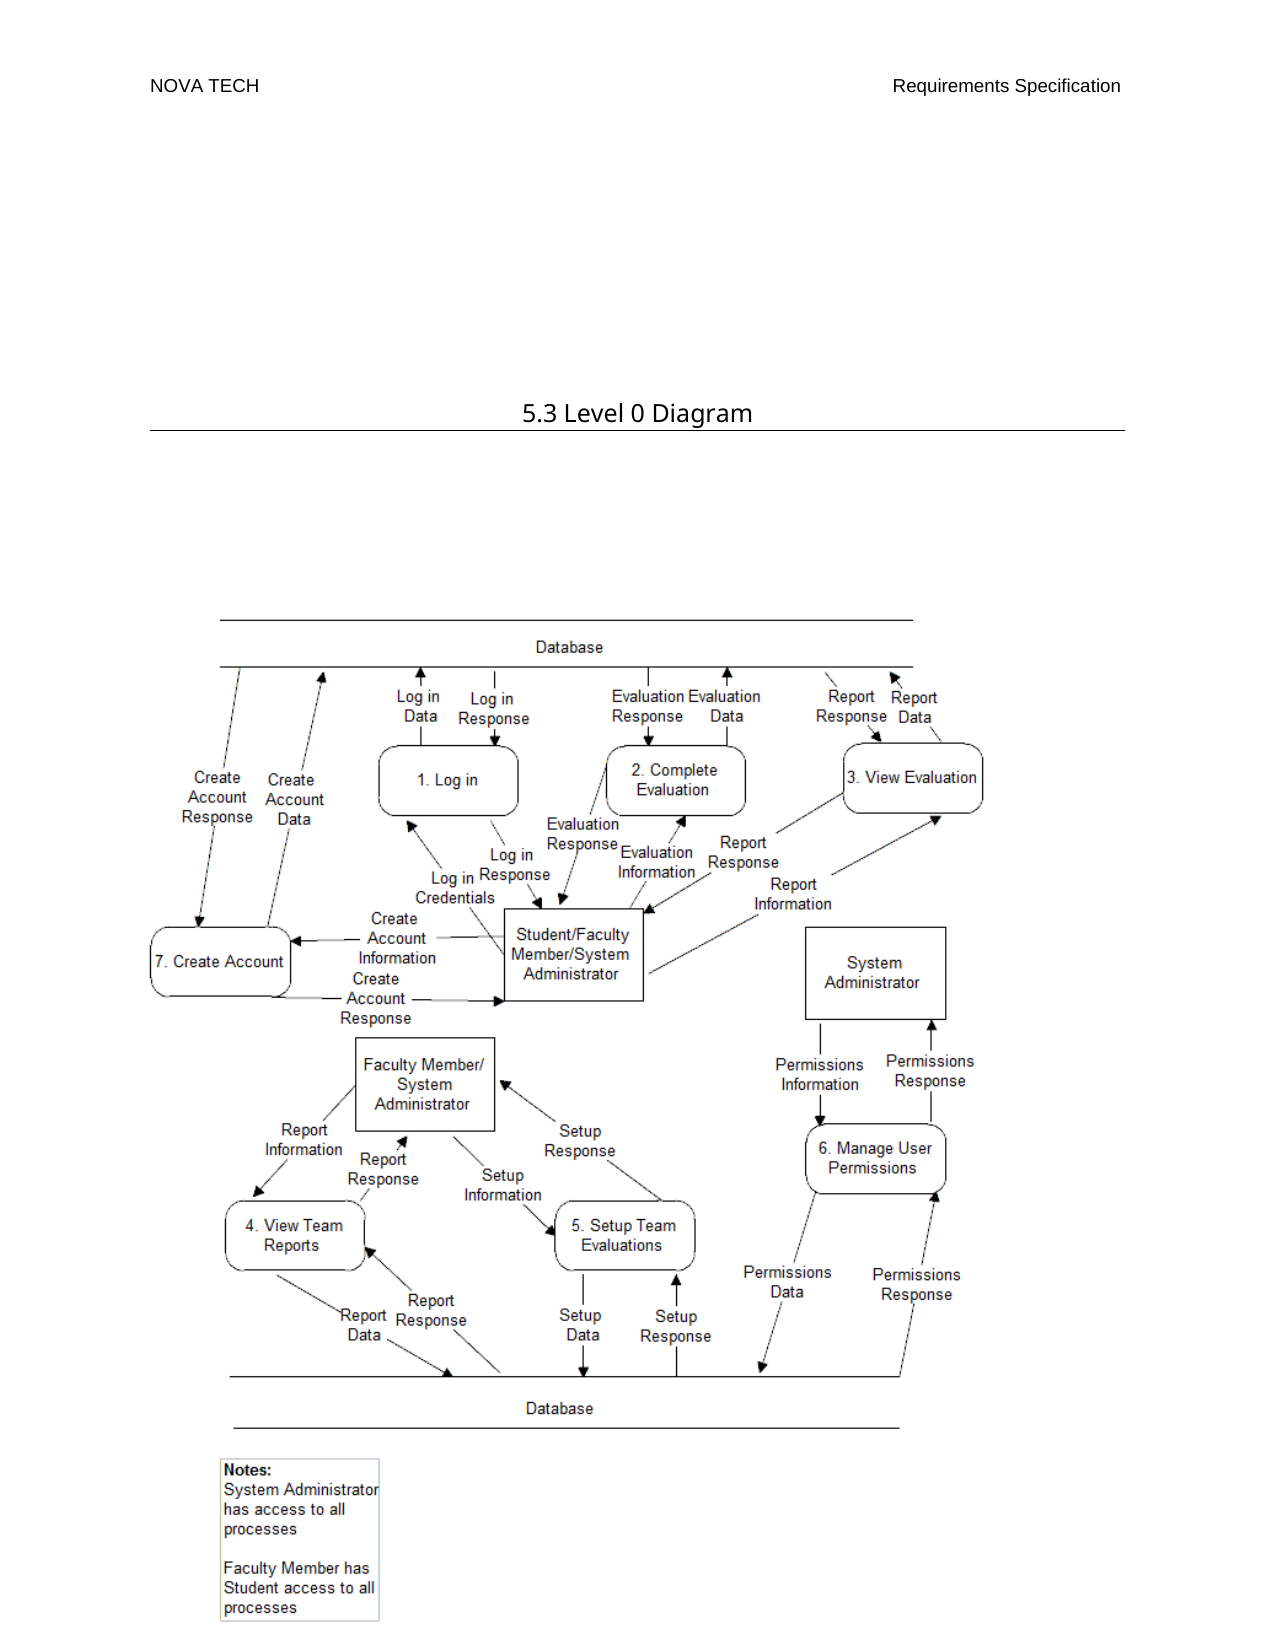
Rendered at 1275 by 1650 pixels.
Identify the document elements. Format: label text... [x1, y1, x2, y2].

title 5.3 Level 0 Diagram [150, 396, 1125, 430]
picture [118, 583, 1094, 1650]
